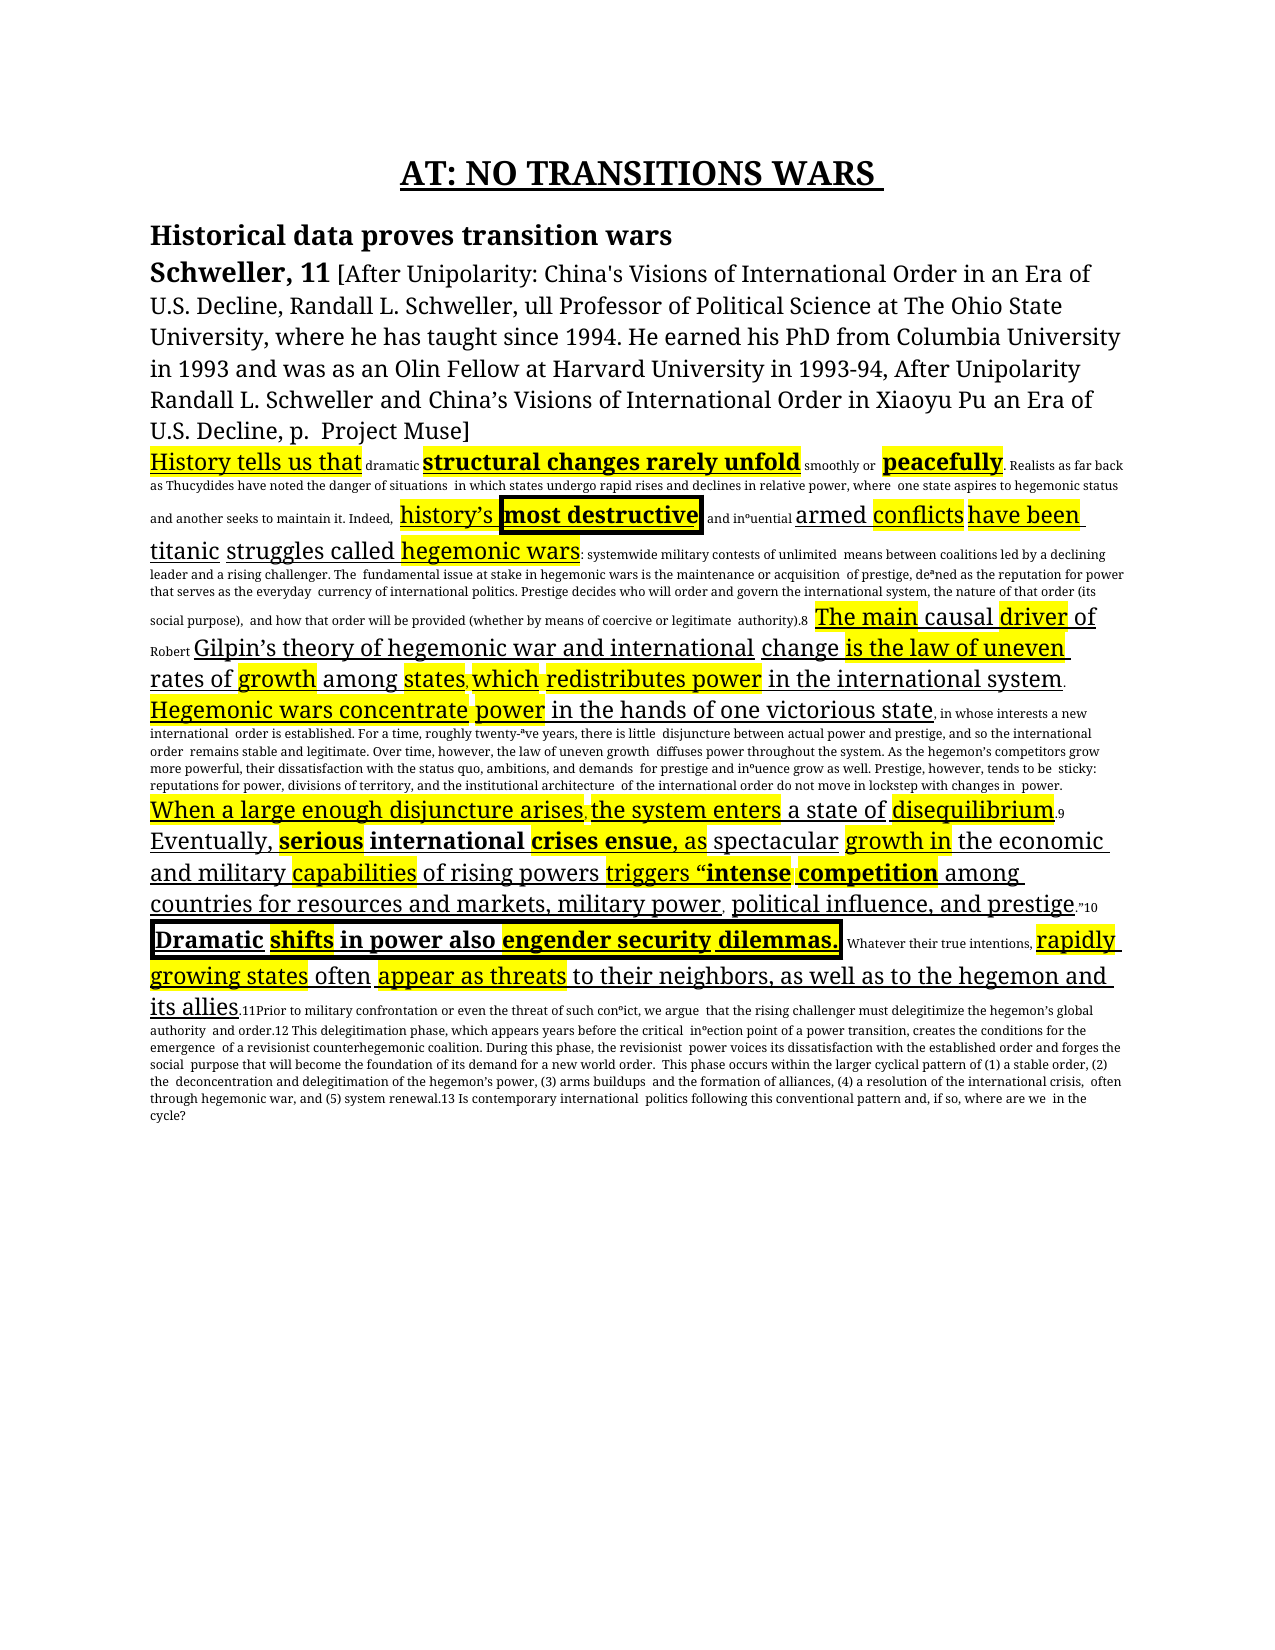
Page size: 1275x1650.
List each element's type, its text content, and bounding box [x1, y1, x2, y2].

text Schweller, 11 [After Unipolarity: China's Visions of International Order in an Era of U.S. Decline, Randall L. Schweller, ull Professor of Political Science at The Ohio State University, where he has taught since 1994. He earned his PhD from Columbia University in 1993 and was as an Olin Fellow at Harvard University in 1993-94, After Unipolarity Randall L. Schweller and China’s Visions of International Order in Xiaoyu Pu an Era of U.S. Decline, p. Project Muse] [150, 253, 1125, 446]
subtitle AT: No Transitions Wars [150, 150, 1125, 195]
subtitle Historical data proves transition wars [150, 216, 1125, 253]
text History tells us that dramatic structural changes rarely unfold smoothly or peacefully. Realists as far back as Thucydides have noted the danger of situations in which states undergo rapid rises and declines in relative power, where one state aspires to hegemonic status and another seeks to maintain it. Indeed, history’s most destructive and inºuential armed conflicts have been titanic struggles called hegemonic wars: systemwide military contests of unlimited means between coalitions led by a declining leader and a rising challenger. The fundamental issue at stake in hegemonic wars is the maintenance or acquisition of prestige, deªned as the reputation for power that serves as the everyday currency of international politics. Prestige decides who will order and govern the international system, the nature of that order (its social purpose), and how that order will be provided (whether by means of coercive or legitimate authority).8 The main causal driver of Robert Gilpin’s theory of hegemonic war and international change is the law of uneven rates of growth among states, which redistributes power in the international system. Hegemonic wars concentrate power in the hands of one victorious state, in whose interests a new international order is established. For a time, roughly twenty-ªve years, there is little disjuncture between actual power and prestige, and so the international order remains stable and legitimate. Over time, however, the law of uneven growth diffuses power throughout the system. As the hegemon’s competitors grow more powerful, their dissatisfaction with the status quo, ambitions, and demands for prestige and inºuence grow as well. Prestige, however, tends to be sticky: reputations for power, divisions of territory, and the institutional architecture of the international order do not move in lockstep with changes in power. When a large enough disjuncture arises, the system enters a state of disequilibrium.9 Eventually, serious international crises ensue, as spectacular growth in the economic and military capabilities of rising powers triggers “intense competition among countries for resources and markets, military power, political influence, and prestige.”10 Dramatic shifts in power also engender security dilemmas. Whatever their true intentions, rapidly growing states often appear as threats to their neighbors, as well as to the hegemon and its allies.11Prior to military confrontation or even the threat of such conºict, we argue that the rising challenger must delegitimize the hegemon’s global authority and order.12 This delegitimation phase, which appears years before the critical inºection point of a power transition, creates the conditions for the emergence of a revisionist counterhegemonic coalition. During this phase, the revisionist power voices its dissatisfaction with the established order and forges the social purpose that will become the foundation of its demand for a new world order. This phase occurs within the larger cyclical pattern of (1) a stable order, (2) the deconcentration and delegitimation of the hegemon’s power, (3) arms buildups and the formation of alliances, (4) a resolution of the international crisis, often through hegemonic war, and (5) system renewal.13 Is contemporary international politics following this conventional pattern and, if so, where are we in the cycle? [150, 446, 1125, 1124]
